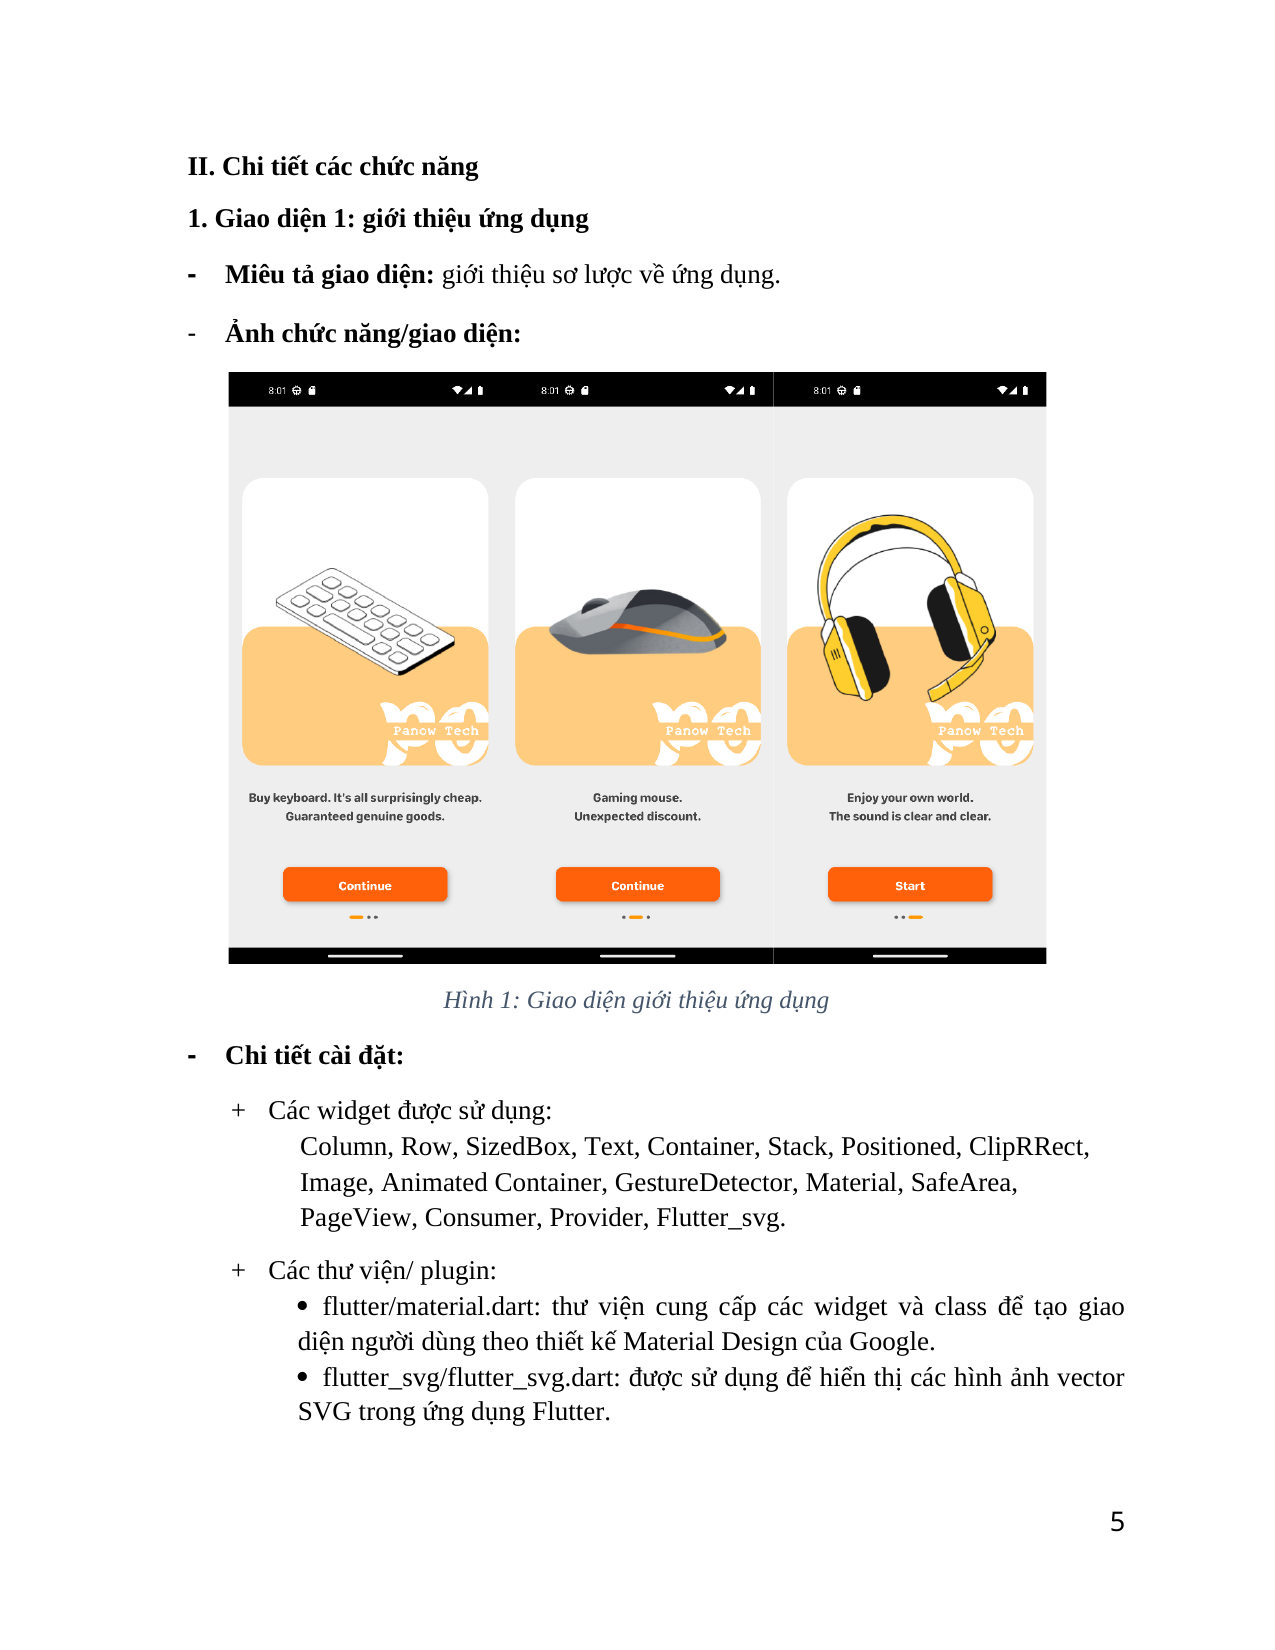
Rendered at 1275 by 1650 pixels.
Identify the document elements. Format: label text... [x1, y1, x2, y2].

list Các widget được sử dụng: [231, 1094, 1125, 1126]
picture [228, 372, 1047, 964]
text Hình 1: Giao diện giới thiệu ứng dụng [150, 986, 1125, 1014]
subtitle flutter/material.dart: thư viện cung cấp các widget và class để tạo giao diện người dùng theo thiết kế Material Design của Google. [298, 1290, 1125, 1357]
subtitle Chi tiết các chức năng [187, 150, 1125, 181]
subtitle Giao diện 1: giới thiệu ứng dụng [187, 202, 1125, 233]
list Ảnh chức năng/giao diện: [187, 314, 1125, 351]
list Chi tiết cài đặt: [187, 1035, 1125, 1072]
subtitle flutter_svg/flutter_svg.dart: được sử dụng để hiển thị các hình ảnh vector SVG trong ứng dụng Flutter. [298, 1361, 1125, 1426]
list Miêu tả giao diện: giới thiệu sơ lược về ứng dụng. [187, 255, 1125, 292]
text Column, Row, SizedBox, Text, Container, Stack, Positioned, ClipRRect, Image, Animated Container, GestureDetector, Material, SafeArea, PageView, Consumer, Provider, Flutter_svg. [300, 1130, 1125, 1233]
list Các thư viện/ plugin: [231, 1254, 1125, 1285]
